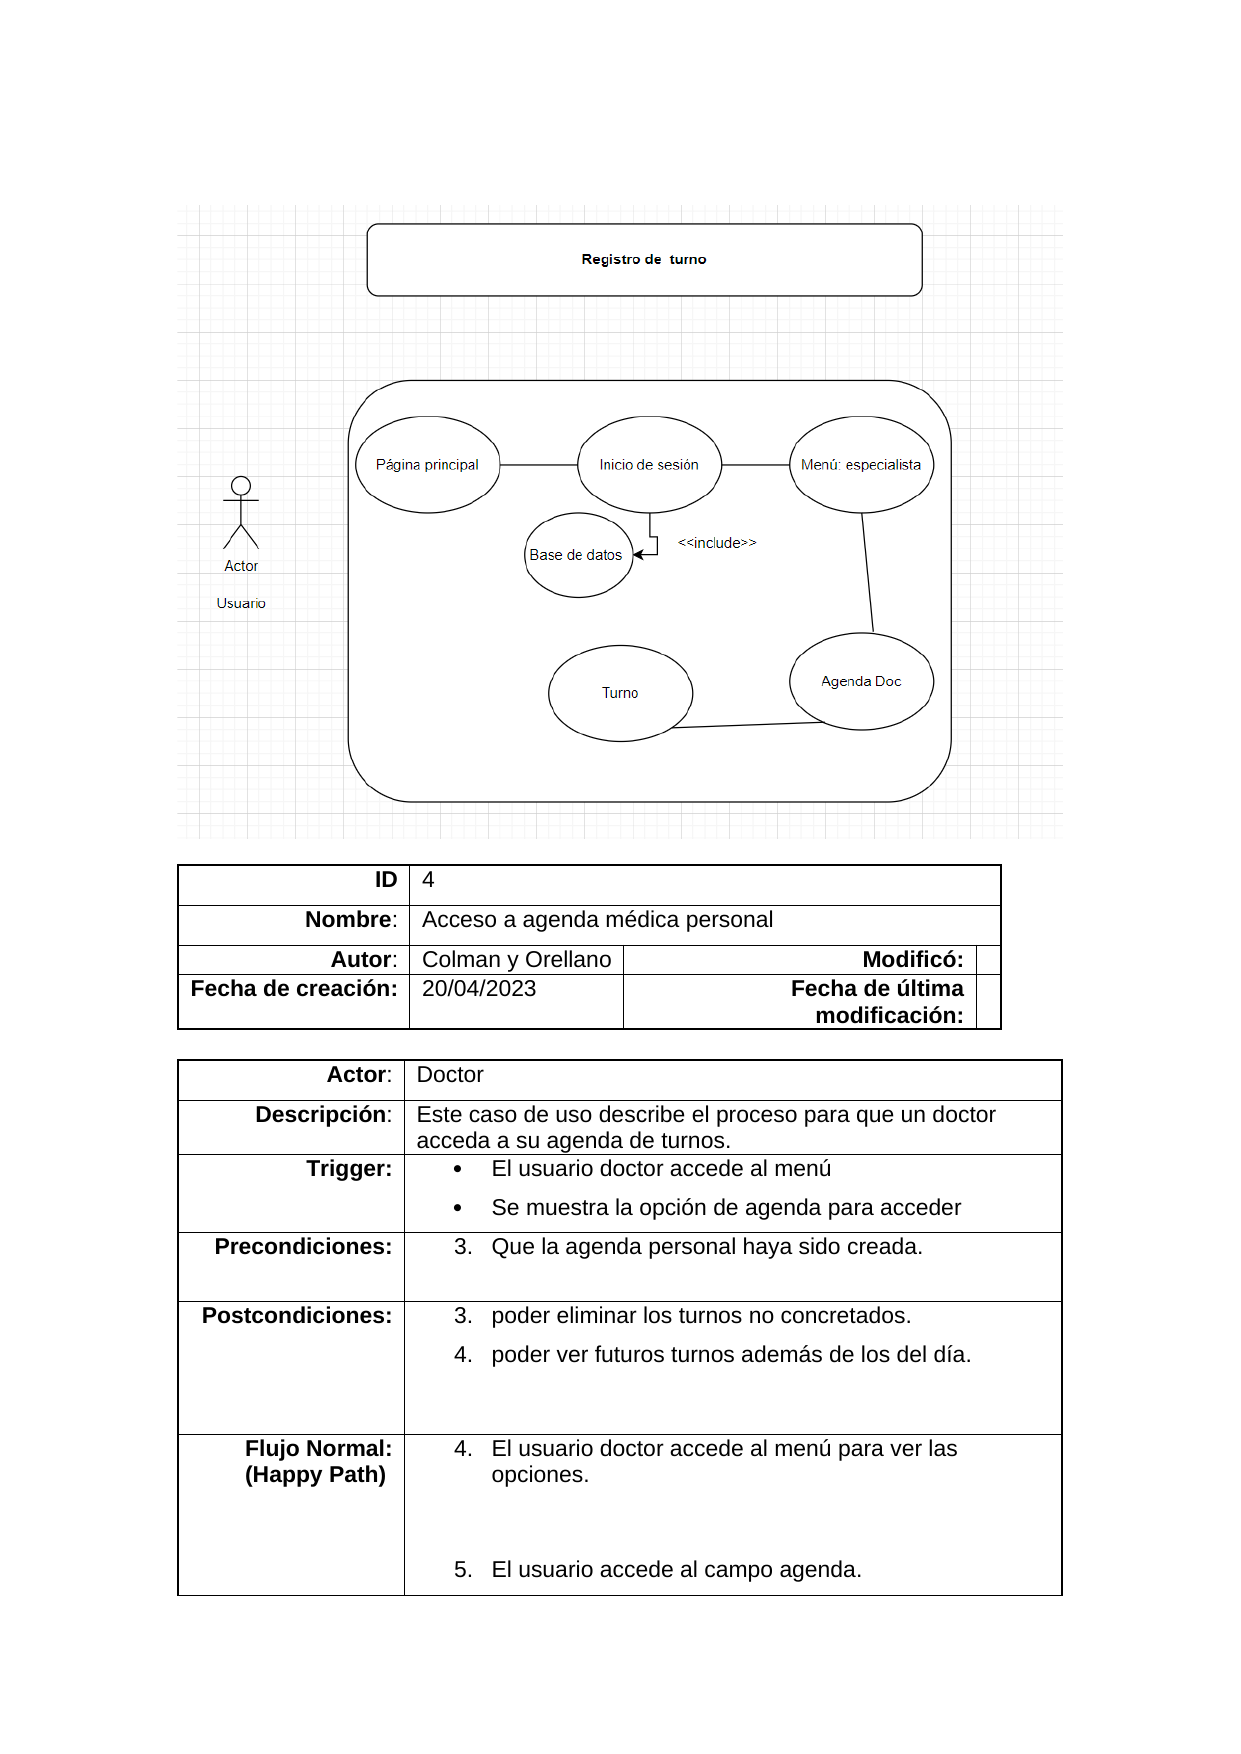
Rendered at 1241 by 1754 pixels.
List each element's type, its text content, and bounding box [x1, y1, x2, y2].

table_cell Que la agenda personal haya sido creada. [405, 1233, 1061, 1301]
table_cell [977, 975, 1000, 1028]
table_cell Fecha de última modificación: [624, 975, 976, 1028]
table_cell poder eliminar los turnos no concretados. poder ver futuros turnos además de los del día. [405, 1302, 1061, 1433]
table_cell Nombre: [179, 906, 409, 944]
table_cell Colman y Orellano [410, 946, 623, 974]
table_cell Precondiciones: [179, 1233, 404, 1301]
table_cell Fecha de creación: [179, 975, 409, 1028]
table_header Actor: [179, 1061, 404, 1100]
table_cell Descripción: [179, 1101, 404, 1153]
table_header Doctor [405, 1061, 1061, 1100]
table_cell Flujo Normal: (Happy Path) [179, 1435, 404, 1595]
table_cell 20/04/2023 [410, 975, 623, 1028]
table_cell [977, 946, 1000, 974]
table_cell Postcondiciones: [179, 1302, 404, 1433]
table_cell El usuario doctor accede al menú Se muestra la opción de agenda para acceder [405, 1155, 1061, 1232]
table_cell Este caso de uso describe el proceso para que un doctor acceda a su agenda de turnos. [405, 1101, 1061, 1153]
table_header ID [179, 866, 409, 904]
table_cell Autor: [179, 946, 409, 974]
table_header 4 [410, 866, 1000, 904]
table_cell Acceso a agenda médica personal [410, 906, 1000, 944]
table_cell Trigger: [179, 1155, 404, 1232]
picture [177, 205, 1063, 839]
table_cell Modificó: [624, 946, 976, 974]
